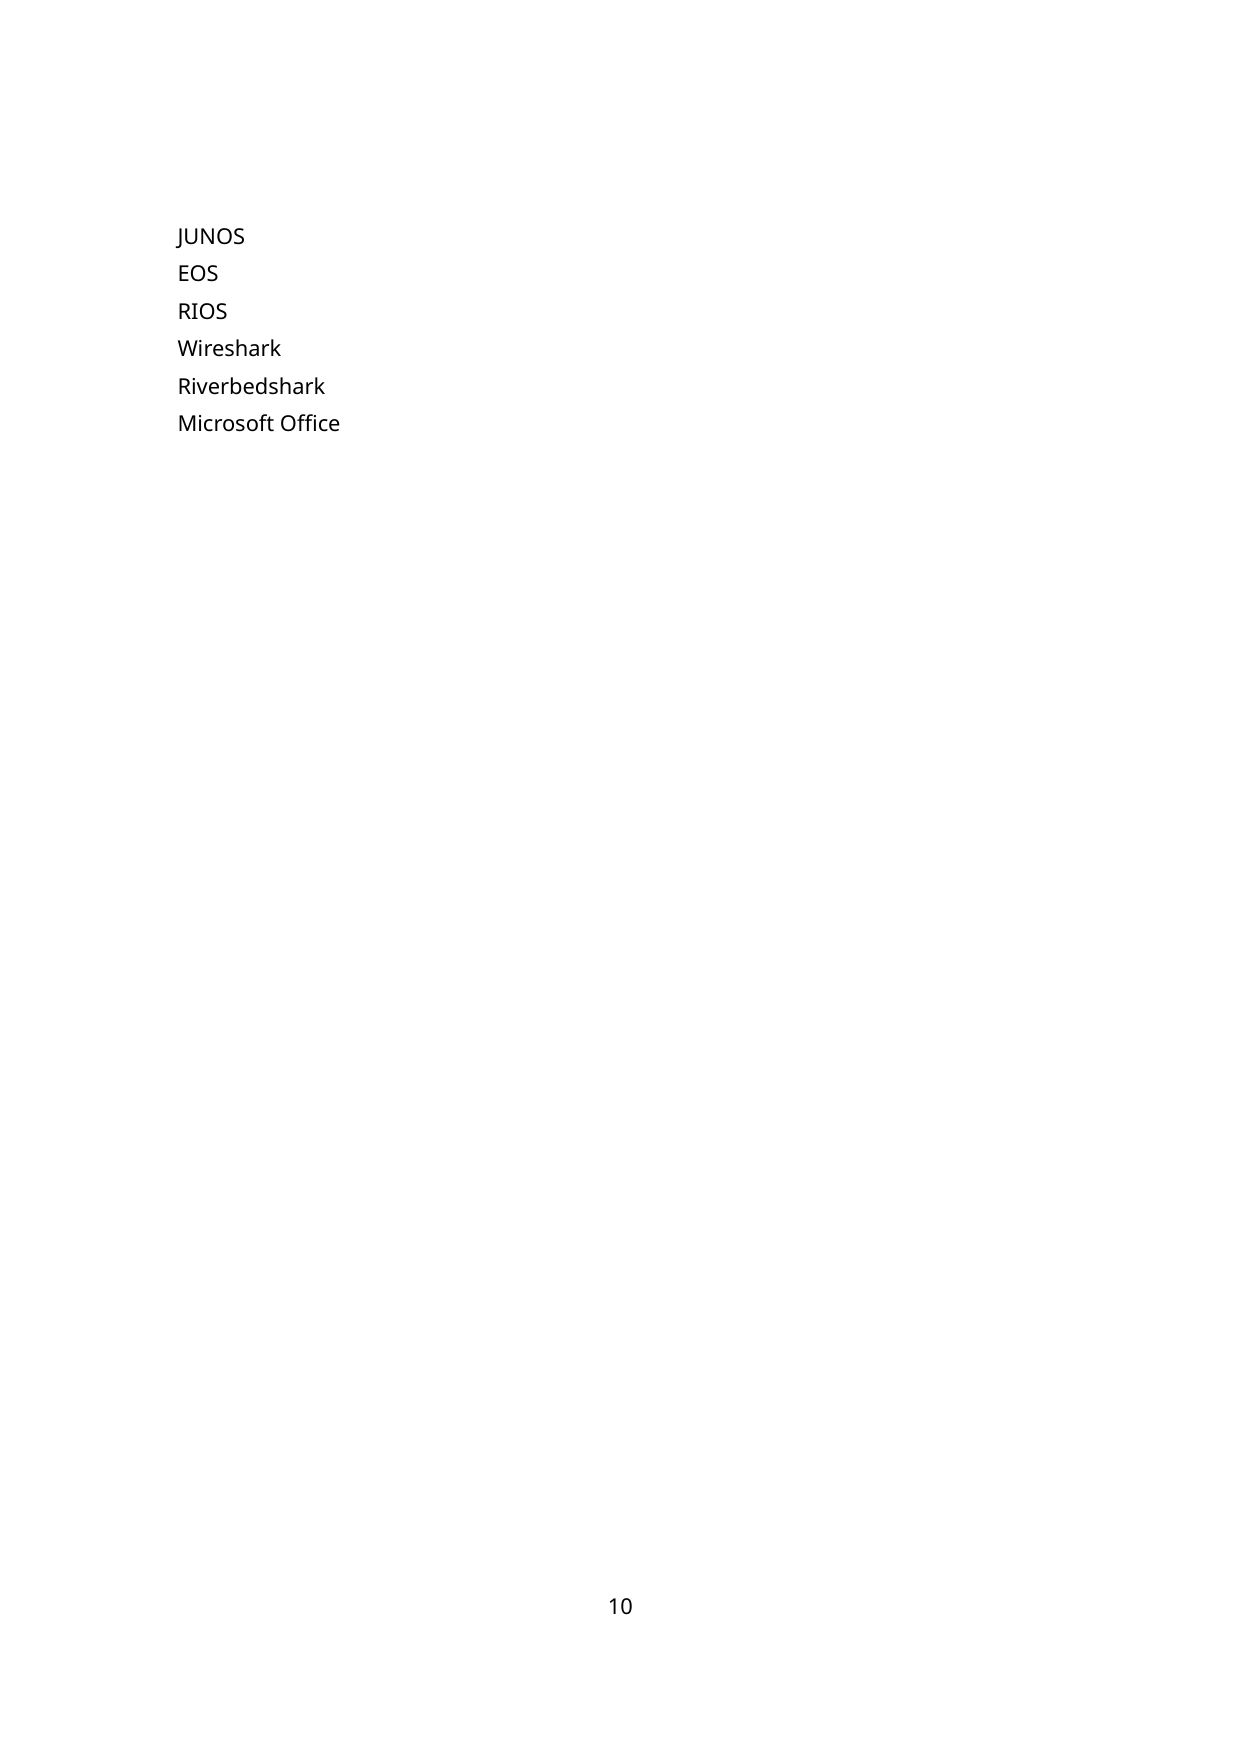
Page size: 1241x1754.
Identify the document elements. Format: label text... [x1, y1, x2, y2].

text Microsoft Office [177, 404, 1063, 442]
text Riverbedshark [177, 367, 1063, 404]
text EOS RIOS [177, 254, 1063, 329]
text JUNOS [177, 217, 1063, 254]
text Wireshark [177, 329, 1063, 367]
